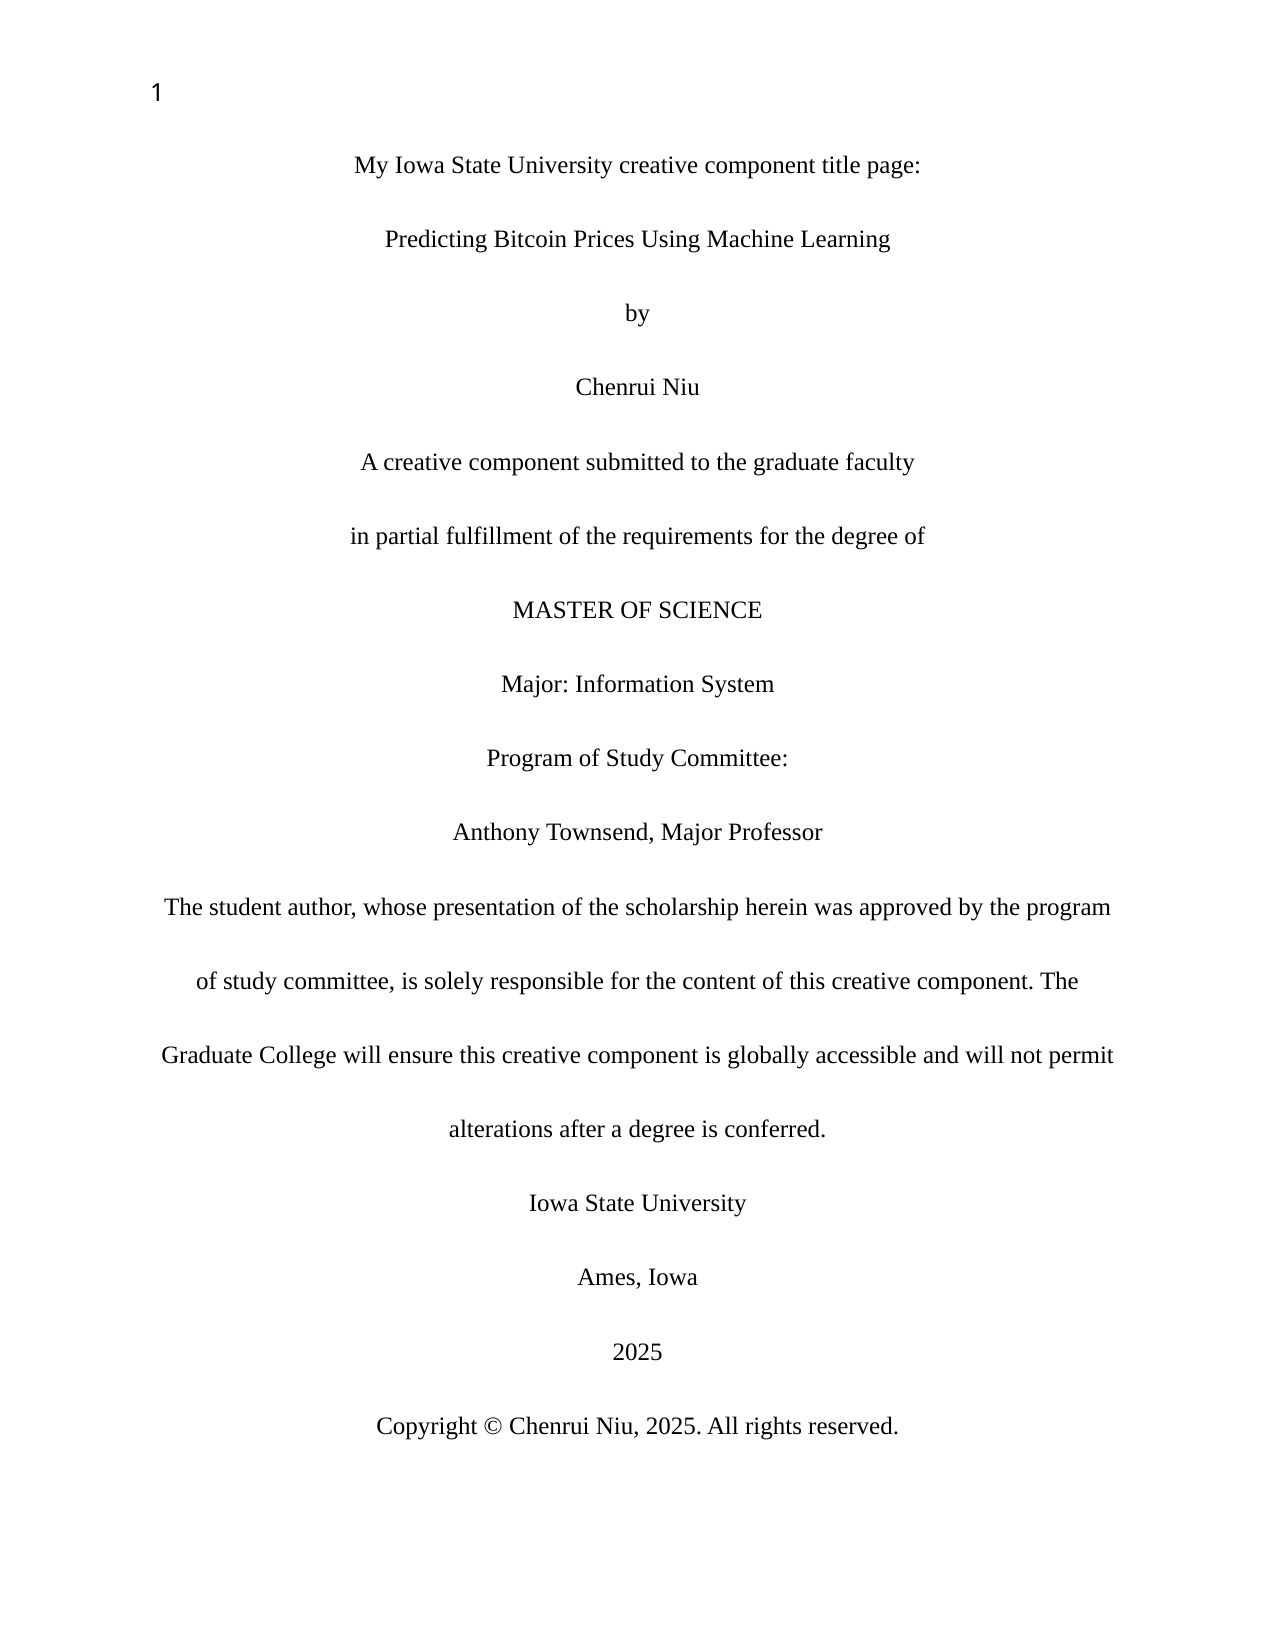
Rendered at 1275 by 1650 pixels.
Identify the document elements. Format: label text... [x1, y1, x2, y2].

text Predicting Bitcoin Prices Using Machine Learning [150, 224, 1125, 253]
text 2025 [150, 1337, 1125, 1365]
text The student author, whose presentation of the scholarship herein was approved by the program [150, 892, 1125, 920]
text Chenrui Niu [150, 372, 1125, 401]
text alterations after a degree is conferred. [150, 1114, 1125, 1143]
text Copyright © Chenrui Niu, 2025. All rights reserved. [150, 1411, 1125, 1439]
text of study committee, is solely responsible for the content of this creative component. The [150, 966, 1125, 994]
text A creative component submitted to the graduate faculty [150, 447, 1125, 475]
text Anthony Townsend, Major Professor [150, 817, 1125, 846]
text Ames, Iowa [150, 1262, 1125, 1291]
text in partial fulfillment of the requirements for the degree of [150, 521, 1125, 549]
text Major: Information System [150, 669, 1125, 698]
text Iowa State University [150, 1188, 1125, 1217]
text Graduate College will ensure this creative component is globally accessible and will not permit [150, 1040, 1125, 1069]
text Program of Study Committee: [150, 743, 1125, 772]
text by [150, 298, 1125, 327]
text MASTER OF SCIENCE [150, 595, 1125, 624]
text My Iowa State University creative component title page: [150, 150, 1125, 179]
